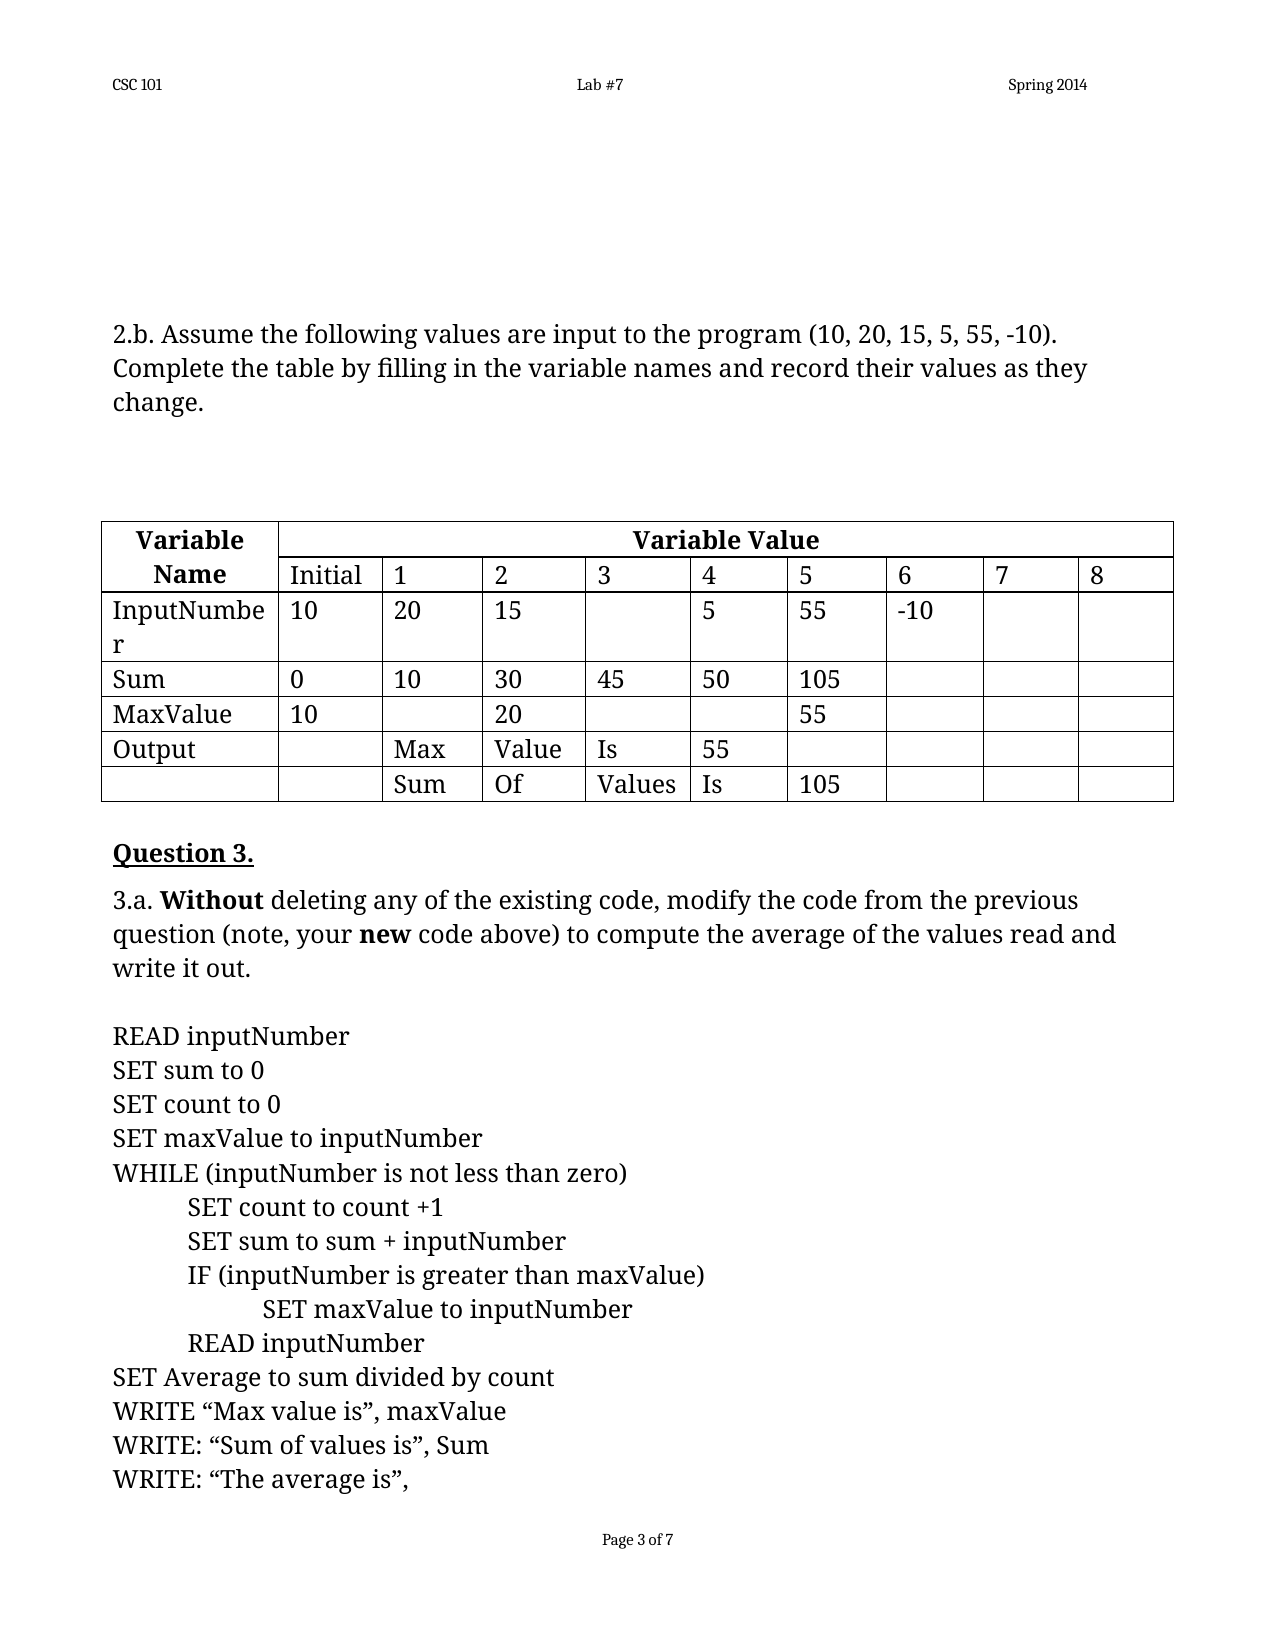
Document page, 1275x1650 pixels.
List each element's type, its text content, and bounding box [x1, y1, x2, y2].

text WRITE: “The average is”, [112, 1462, 1162, 1496]
text WRITE “Max value is”, maxValue [112, 1394, 1162, 1428]
text SET count to 0 [112, 1087, 1162, 1121]
table_cell [1079, 662, 1173, 696]
table_cell [984, 593, 1078, 661]
table_cell [1079, 697, 1173, 731]
table_cell 5 [788, 558, 886, 591]
table_cell 4 [691, 558, 787, 591]
text SET count to count +1 [112, 1189, 1162, 1223]
table_header Variable Name [102, 522, 278, 591]
table_cell 10 [383, 662, 482, 696]
table_cell 7 [984, 558, 1078, 591]
text SET Average to sum divided by count [112, 1359, 1162, 1394]
table_cell [586, 593, 690, 661]
text 2.b. Assume the following values are input to the program (10, 20, 15, 5, 55, -10). Complete the table by filling in the variable names and record their values as they change. [112, 317, 1162, 419]
table_cell Max [383, 732, 482, 766]
table_cell [1079, 593, 1173, 661]
table_cell [102, 767, 278, 801]
table_cell [887, 697, 983, 731]
table_cell Output [102, 732, 278, 766]
table_cell 2 [483, 558, 585, 591]
table_cell 0 [279, 662, 382, 696]
table_cell 105 [788, 767, 886, 801]
table_cell [279, 732, 382, 766]
table_cell 30 [483, 662, 585, 696]
table_cell Values [586, 767, 690, 801]
table_cell Sum [102, 662, 278, 696]
table_cell 6 [887, 558, 983, 591]
text WHILE (inputNumber is not less than zero) [112, 1155, 1162, 1189]
table_cell [586, 697, 690, 731]
text READ inputNumber [112, 1019, 1162, 1053]
table_cell [279, 767, 382, 801]
table_cell [984, 732, 1078, 766]
table_header Variable Value [279, 522, 1173, 556]
table_cell Sum [383, 767, 482, 801]
table_cell [691, 697, 787, 731]
text SET maxValue to inputNumber [112, 1291, 1162, 1326]
table_cell [788, 732, 886, 766]
table_cell 15 [483, 593, 585, 661]
table_cell [1079, 732, 1173, 766]
table_cell 1 [383, 558, 482, 591]
table_cell 10 [279, 697, 382, 731]
table_cell 3 [586, 558, 690, 591]
text SET sum to sum + inputNumber [112, 1223, 1162, 1257]
table_cell 20 [483, 697, 585, 731]
table_cell [383, 697, 482, 731]
table_cell -10 [887, 593, 983, 661]
table_cell Of [483, 767, 585, 801]
table_cell [1079, 767, 1173, 801]
table_cell Is [691, 767, 787, 801]
text 3.a. Without deleting any of the existing code, modify the code from the previous question (note, your new code above) to compute the average of the values read and write it out. [112, 883, 1162, 985]
table_cell Value [483, 732, 585, 766]
table_cell [887, 662, 983, 696]
table_cell [887, 767, 983, 801]
table_cell [984, 662, 1078, 696]
table_cell 45 [586, 662, 690, 696]
table_cell [984, 697, 1078, 731]
table_cell 10 [279, 593, 382, 661]
table_cell InputNumber [102, 593, 278, 661]
table_cell [984, 767, 1078, 801]
table_cell 105 [788, 662, 886, 696]
table_cell 5 [691, 593, 787, 661]
table_cell 55 [691, 732, 787, 766]
table_cell Is [586, 732, 690, 766]
table_cell 50 [691, 662, 787, 696]
text READ inputNumber [112, 1326, 1162, 1359]
table_cell 20 [383, 593, 482, 661]
text IF (inputNumber is greater than maxValue) [112, 1257, 1162, 1291]
table_cell MaxValue [102, 697, 278, 731]
table_cell 8 [1079, 558, 1173, 591]
text Question 3. [112, 836, 1162, 870]
table_cell Initial [279, 558, 382, 591]
table_cell 55 [788, 593, 886, 661]
text SET sum to 0 [112, 1053, 1162, 1087]
text WRITE: “Sum of values is”, Sum [112, 1428, 1162, 1462]
table_cell 55 [788, 697, 886, 731]
table_cell [887, 732, 983, 766]
text SET maxValue to inputNumber [112, 1121, 1162, 1155]
